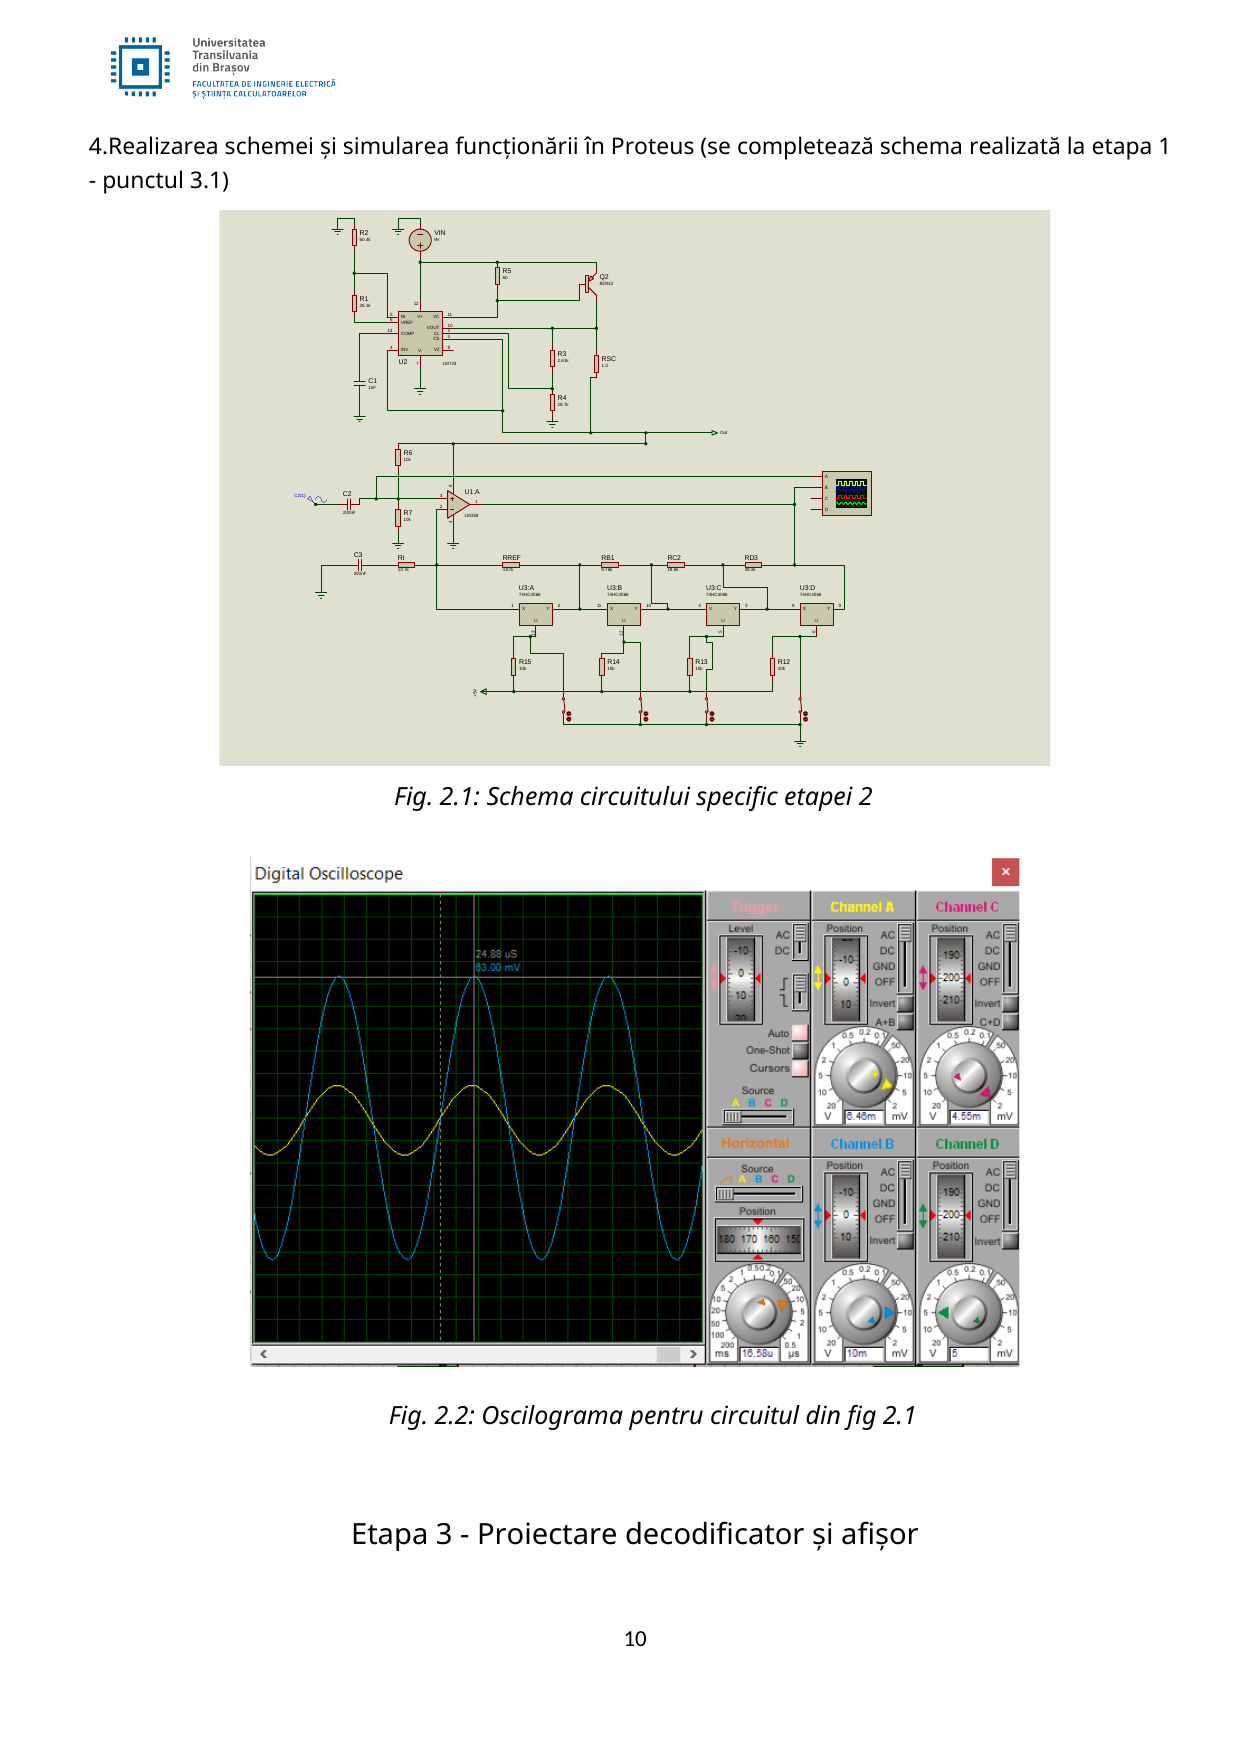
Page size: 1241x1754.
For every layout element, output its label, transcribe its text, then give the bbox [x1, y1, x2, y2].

text Fig. 2.2: Oscilograma pentru circuitul din fig 2.1 [314, 1398, 1181, 1432]
subtitle Etapa 3 - Proiectare decodificator și afișor [89, 1513, 1181, 1553]
subtitle 4.Realizarea schemei şi simularea funcționării în Proteus (se completează schema realizată la etapa 1 - punctul 3.1) [89, 130, 1181, 195]
picture [104, 27, 342, 103]
text Fig. 2.1: Schema circuitului specific etapei 2 [89, 778, 1181, 812]
picture [250, 856, 1020, 1367]
